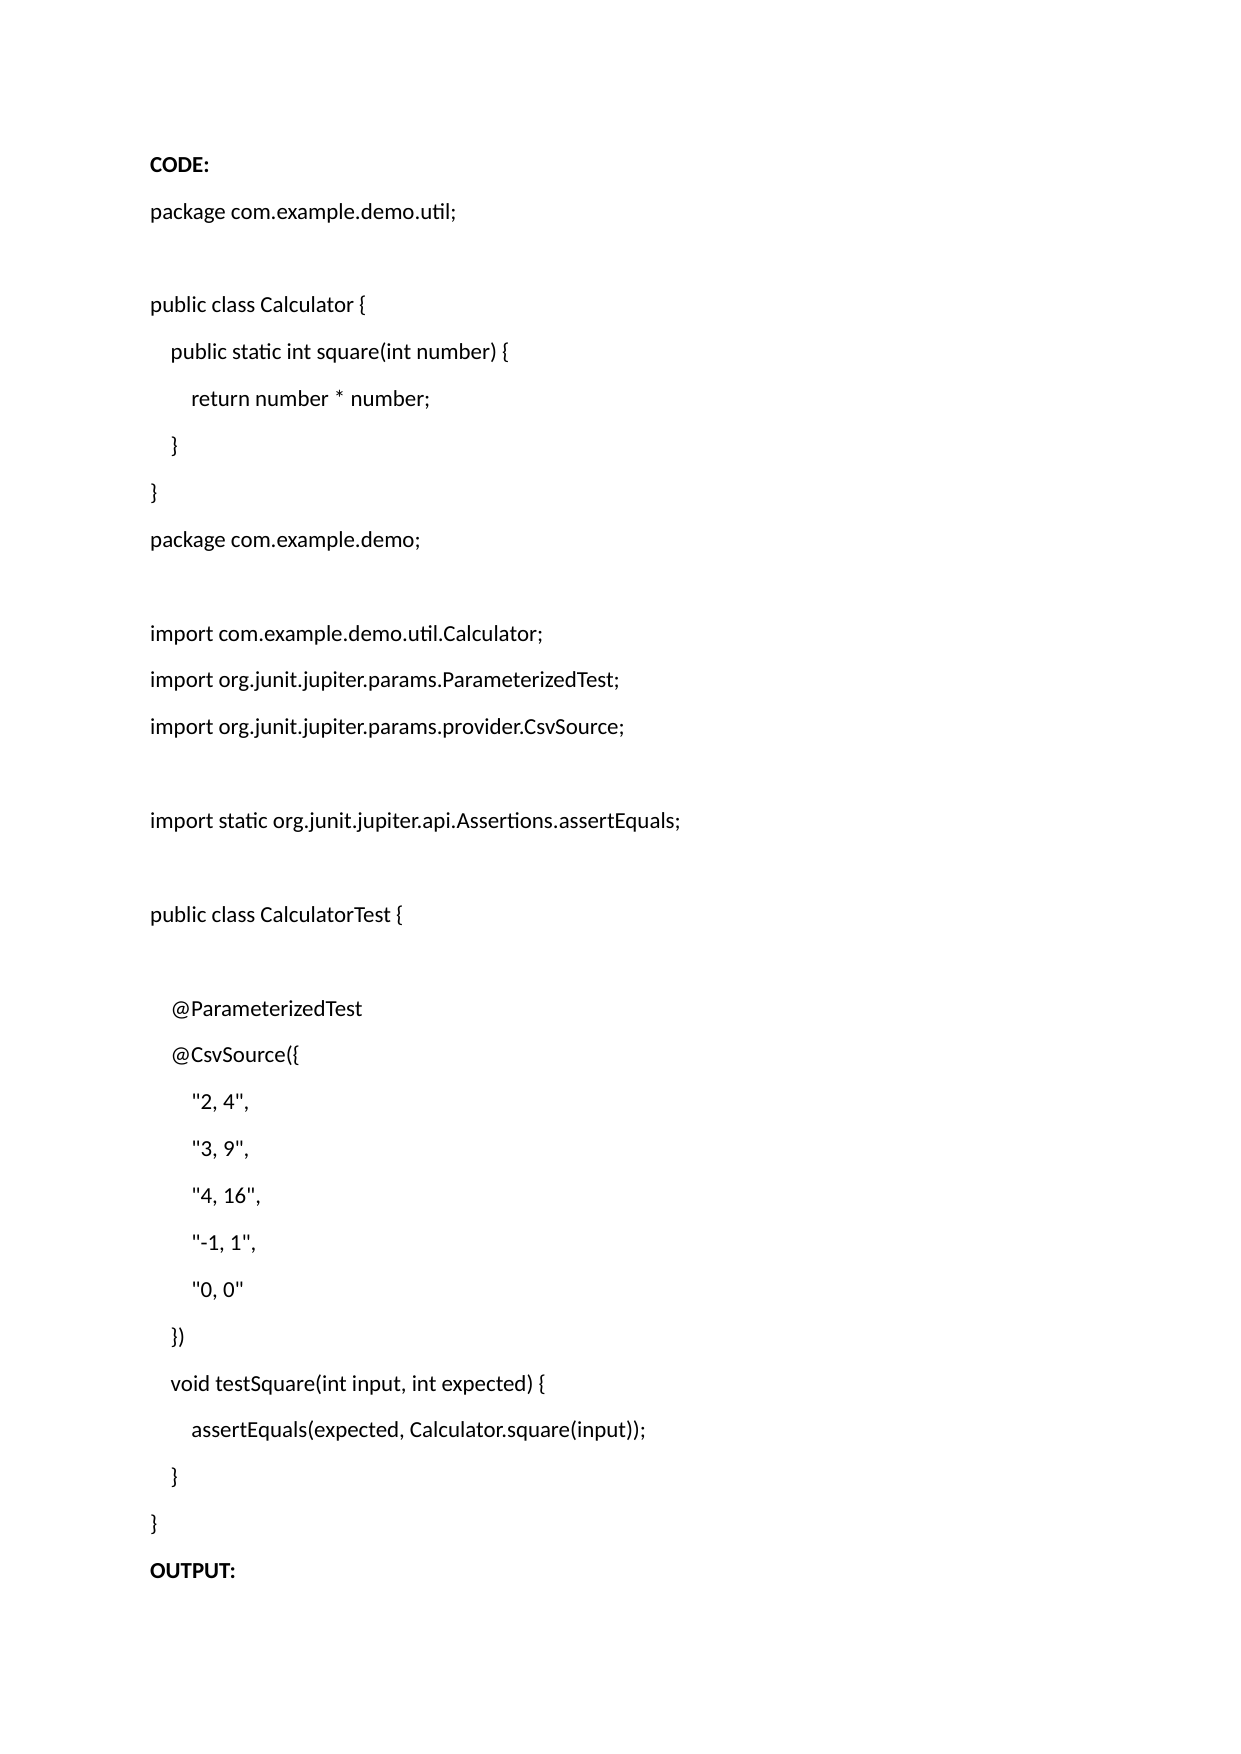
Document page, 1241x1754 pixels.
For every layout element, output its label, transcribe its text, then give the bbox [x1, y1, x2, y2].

text } [150, 1462, 1090, 1491]
text "-1, 1", [150, 1228, 1090, 1256]
text "2, 4", [150, 1087, 1090, 1116]
text }) [150, 1322, 1090, 1350]
text import com.example.demo.util.Calculator; [150, 619, 1090, 647]
text OUTPUT: [150, 1556, 1090, 1584]
text @CsvSource({ [150, 1041, 1090, 1069]
text import static org.junit.jupiter.api.Assertions.assertEquals; [150, 806, 1090, 834]
text package com.example.demo.util; [150, 197, 1090, 225]
text "4, 16", [150, 1181, 1090, 1209]
text @ParameterizedTest [150, 994, 1090, 1022]
text public static int square(int number) { [150, 337, 1090, 366]
text import org.junit.jupiter.params.provider.CsvSource; [150, 712, 1090, 741]
text public class CalculatorTest { [150, 900, 1090, 928]
text public class Calculator { [150, 291, 1090, 319]
text return number * number; [150, 384, 1090, 412]
text } [150, 478, 1090, 506]
text void testSquare(int input, int expected) { [150, 1369, 1090, 1397]
text CODE: [150, 150, 1090, 178]
text "0, 0" [150, 1275, 1090, 1303]
text import org.junit.jupiter.params.ParameterizedTest; [150, 666, 1090, 694]
text assertEquals(expected, Calculator.square(input)); [150, 1416, 1090, 1444]
text package com.example.demo; [150, 525, 1090, 553]
text } [150, 1509, 1090, 1537]
text } [150, 431, 1090, 459]
text "3, 9", [150, 1134, 1090, 1162]
